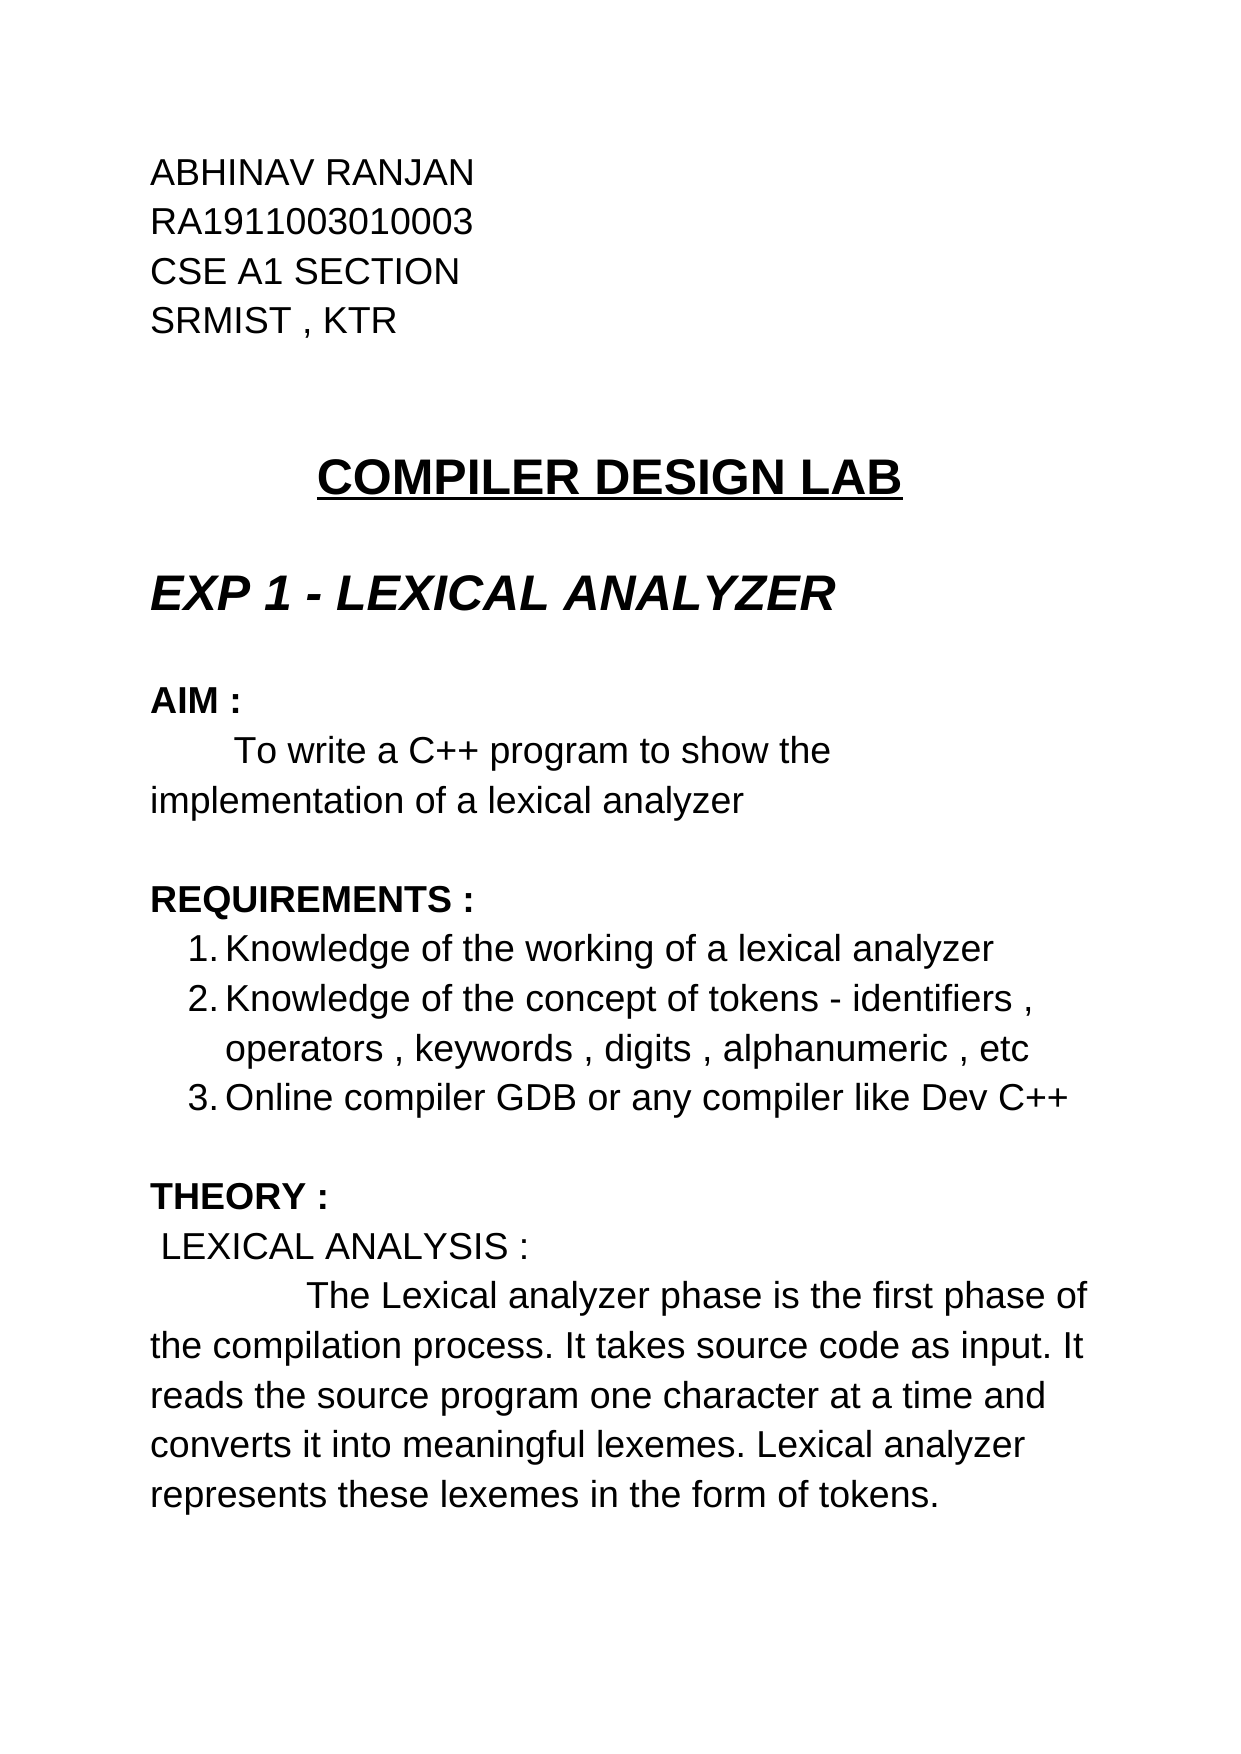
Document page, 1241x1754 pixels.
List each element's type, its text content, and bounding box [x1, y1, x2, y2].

text SRMIST , KTR [150, 299, 1090, 342]
text LEXICAL ANALYSIS : [150, 1224, 1090, 1267]
text THEORY : [150, 1174, 1090, 1218]
list Knowledge of the working of a lexical analyzer [187, 927, 1090, 970]
text RA1911003010003 [150, 199, 1090, 243]
text CSE A1 SECTION [150, 249, 1090, 292]
text ABHINAV RANJAN [150, 150, 1090, 193]
text To write a C++ program to show the implementation of a lexical analyzer [150, 728, 1090, 821]
list Knowledge of the concept of tokens - identifiers , operators , keywords , digits , alphanumeric , etc [187, 976, 1090, 1069]
text AIM : [150, 679, 1090, 722]
text COMPILER DESIGN LAB [150, 447, 1090, 505]
list Online compiler GDB or any compiler like Dev C++ [187, 1075, 1090, 1118]
text EXP 1 - LEXICAL ANALYZER [150, 563, 1090, 621]
text REQUIREMENTS : [150, 877, 1090, 920]
text The Lexical analyzer phase is the first phase of the compilation process. It takes source code as input. It reads the source program one character at a time and converts it into meaningful lexemes. Lexical analyzer represents these lexemes in the form of tokens. [150, 1274, 1090, 1515]
